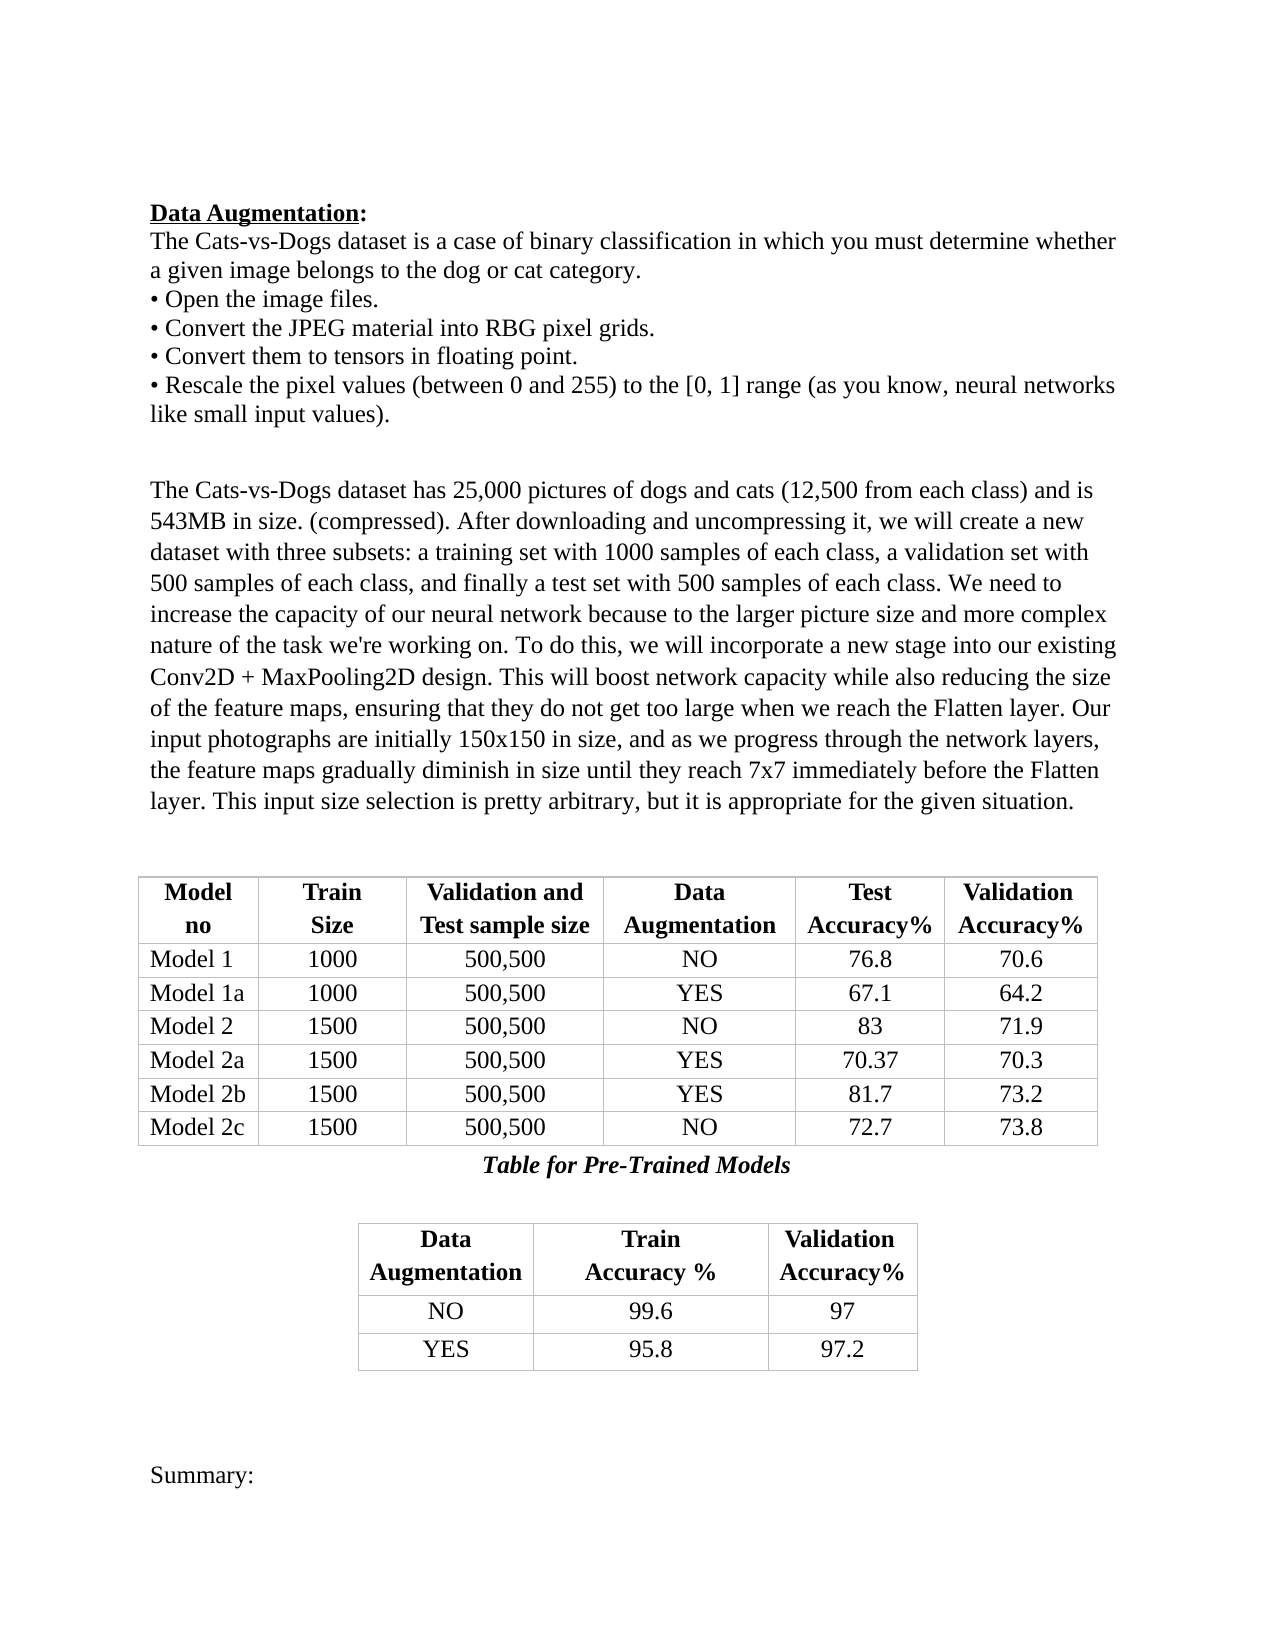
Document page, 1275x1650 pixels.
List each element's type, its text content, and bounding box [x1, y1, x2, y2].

table_cell 70.3 [945, 1045, 1097, 1078]
table_cell 67.1 [796, 978, 944, 1010]
table_cell 500,500 [407, 1112, 603, 1145]
table_cell Model 2 [139, 1011, 258, 1044]
table_cell 1000 [259, 978, 406, 1010]
text The Cats-vs-Dogs dataset is a case of binary classification in which you must determine whether a given image belongs to the dog or cat category. • Open the image files. • Convert the JPEG material into RBG pixel grids. • Convert them to tensors in floating point. • Rescale the pixel values (between 0 and 255) to the [0, 1] range (as you know, neural networks like small input values). [150, 226, 1125, 428]
text Data Augmentation: [150, 198, 1125, 226]
table_cell 1500 [259, 1011, 406, 1044]
text Summary: [150, 1460, 1125, 1489]
table_cell YES [604, 978, 795, 1010]
table_header Test Accuracy% [796, 878, 944, 943]
table_header Train Size [259, 878, 406, 943]
table_cell 1000 [259, 944, 406, 977]
table_cell 500,500 [407, 978, 603, 1010]
table_cell 81.7 [796, 1079, 944, 1111]
text Table for Pre-Trained Models [150, 914, 1125, 1178]
table_header Data Augmentation [604, 878, 795, 943]
table_header Data Augmentation [359, 1224, 533, 1295]
table_cell 500,500 [407, 1011, 603, 1044]
table_cell 73.8 [945, 1112, 1097, 1145]
table_cell Model 1a [139, 978, 258, 1010]
table_cell 70.6 [945, 944, 1097, 977]
table_cell NO [604, 1112, 795, 1145]
table_cell Model 2c [139, 1112, 258, 1145]
table_cell YES [604, 1079, 795, 1111]
table_cell 70.37 [796, 1045, 944, 1078]
table_cell 97.2 [769, 1334, 917, 1370]
table_cell 97 [769, 1296, 917, 1333]
table_header Validation Accuracy% [945, 878, 1097, 943]
table_cell 500,500 [407, 1079, 603, 1111]
table_header Model no [139, 878, 258, 943]
table_cell Model 2b [139, 1079, 258, 1111]
table_cell NO [359, 1296, 533, 1333]
table_cell 72.7 [796, 1112, 944, 1145]
table_header Validation Accuracy% [769, 1224, 917, 1295]
text The Cats-vs-Dogs dataset has 25,000 pictures of dogs and cats (12,500 from each class) and is 543MB in size. (compressed). After downloading and uncompressing it, we will create a new dataset with three subsets: a training set with 1000 samples of each class, a validation set with 500 samples of each class, and finally a test set with 500 samples of each class. We need to increase the capacity of our neural network because to the larger picture size and more complex nature of the task we're working on. To do this, we will incorporate a new stage into our existing Conv2D + MaxPooling2D design. This will boost network capacity while also reducing the size of the feature maps, ensuring that they do not get too large when we reach the Flatten layer. Our input photographs are initially 150x150 in size, and as we progress through the network layers, the feature maps gradually diminish in size until they reach 7x7 immediately before the Flatten layer. This input size selection is pretty arbitrary, but it is appropriate for the given situation. [150, 475, 1125, 814]
table_cell NO [604, 1011, 795, 1044]
table_header Train Accuracy % [534, 1224, 768, 1295]
table_cell 1500 [259, 1079, 406, 1111]
table_cell 500,500 [407, 1045, 603, 1078]
table_cell Model 2a [139, 1045, 258, 1078]
table_cell YES [359, 1334, 533, 1370]
table_cell NO [604, 944, 795, 977]
table_cell 1500 [259, 1112, 406, 1145]
table_cell 73.2 [945, 1079, 1097, 1111]
table_cell 76.8 [796, 944, 944, 977]
table_cell 71.9 [945, 1011, 1097, 1044]
table_cell 95.8 [534, 1334, 768, 1370]
table_cell 99.6 [534, 1296, 768, 1333]
table_cell 1500 [259, 1045, 406, 1078]
table_header Validation and Test sample size [407, 878, 603, 943]
table_cell YES [604, 1045, 795, 1078]
table_cell 500,500 [407, 944, 603, 977]
table_cell 83 [796, 1011, 944, 1044]
table_cell 64.2 [945, 978, 1097, 1010]
table_cell Model 1 [139, 944, 258, 977]
